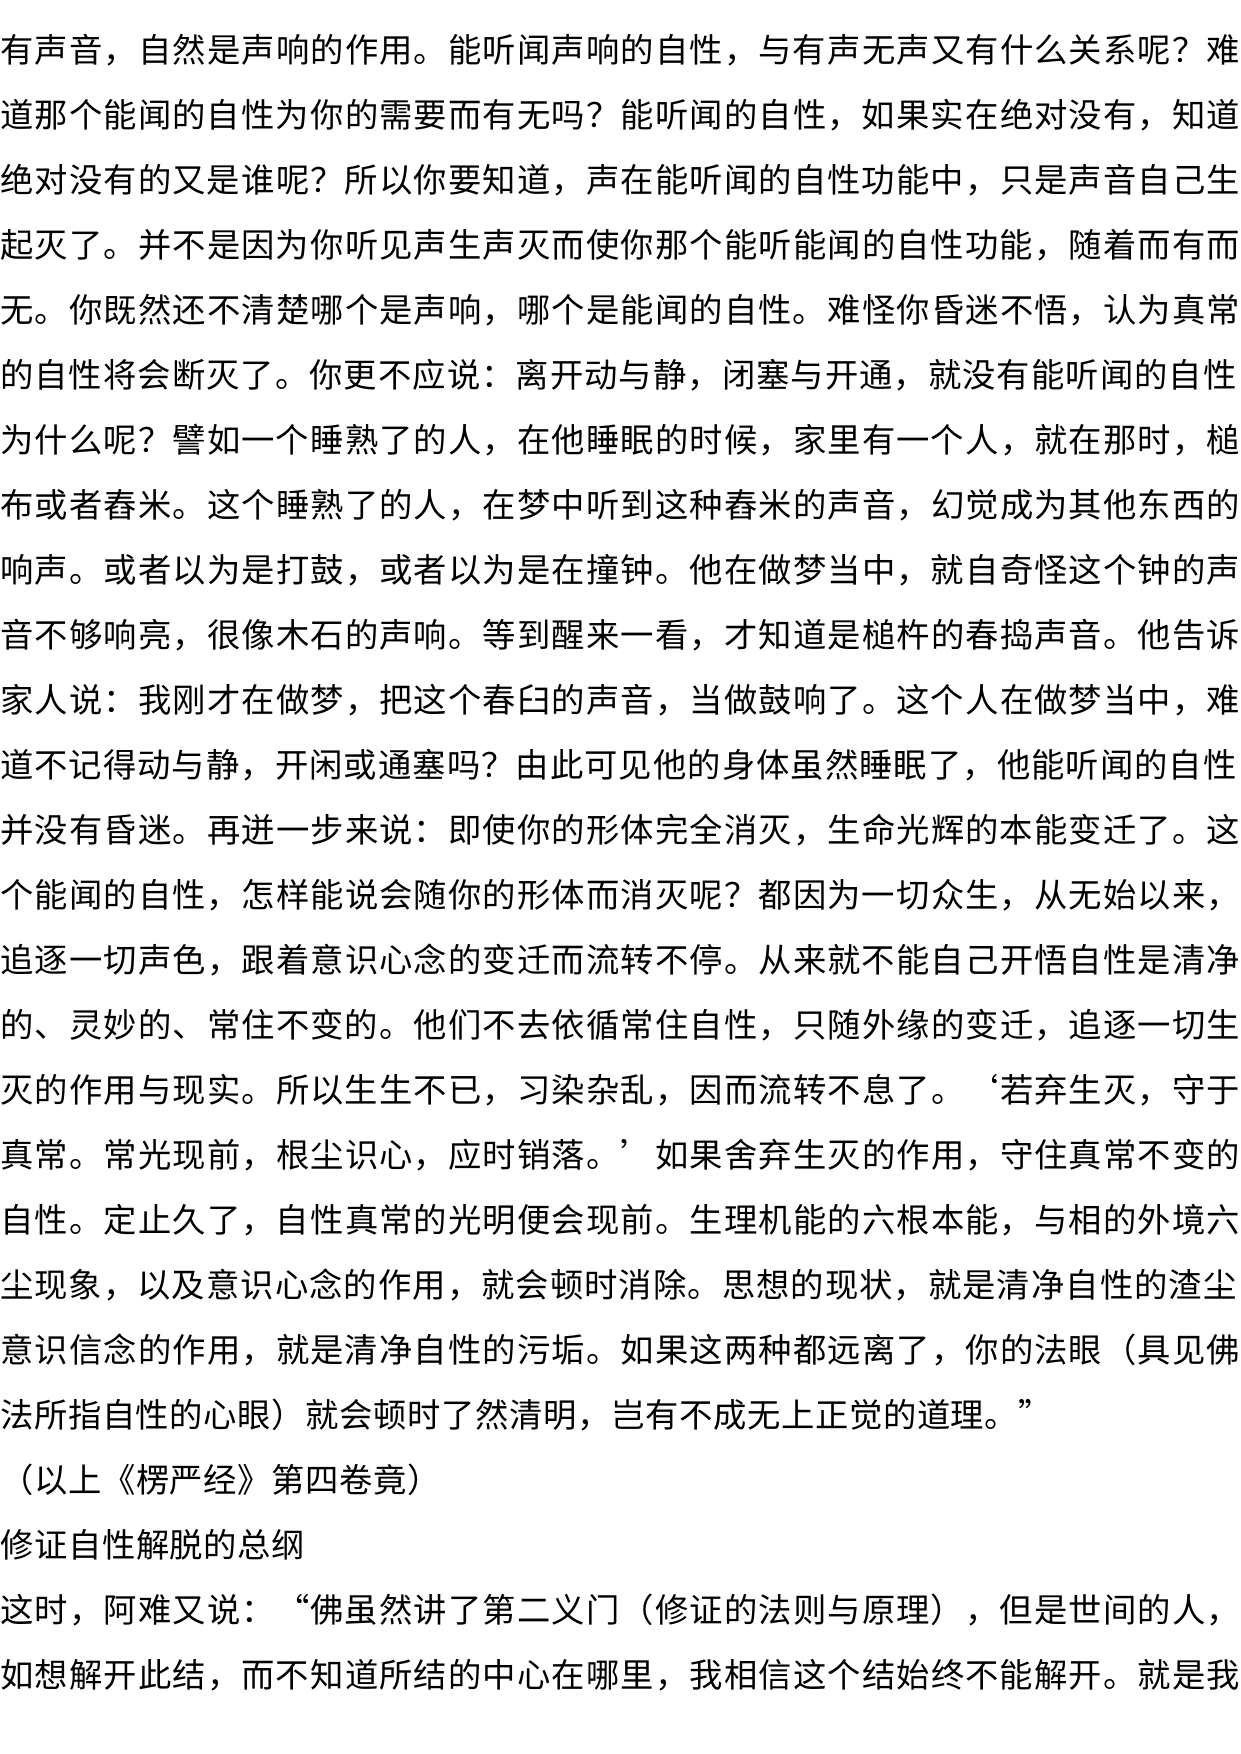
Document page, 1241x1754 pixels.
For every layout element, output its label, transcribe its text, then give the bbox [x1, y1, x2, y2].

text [0, 16, 1240, 1446]
text （以上《楞严经》第四卷竟） [0, 1446, 1240, 1511]
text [0, 1576, 1240, 1706]
text 修证自性解脱的总纲 [0, 1511, 1240, 1576]
